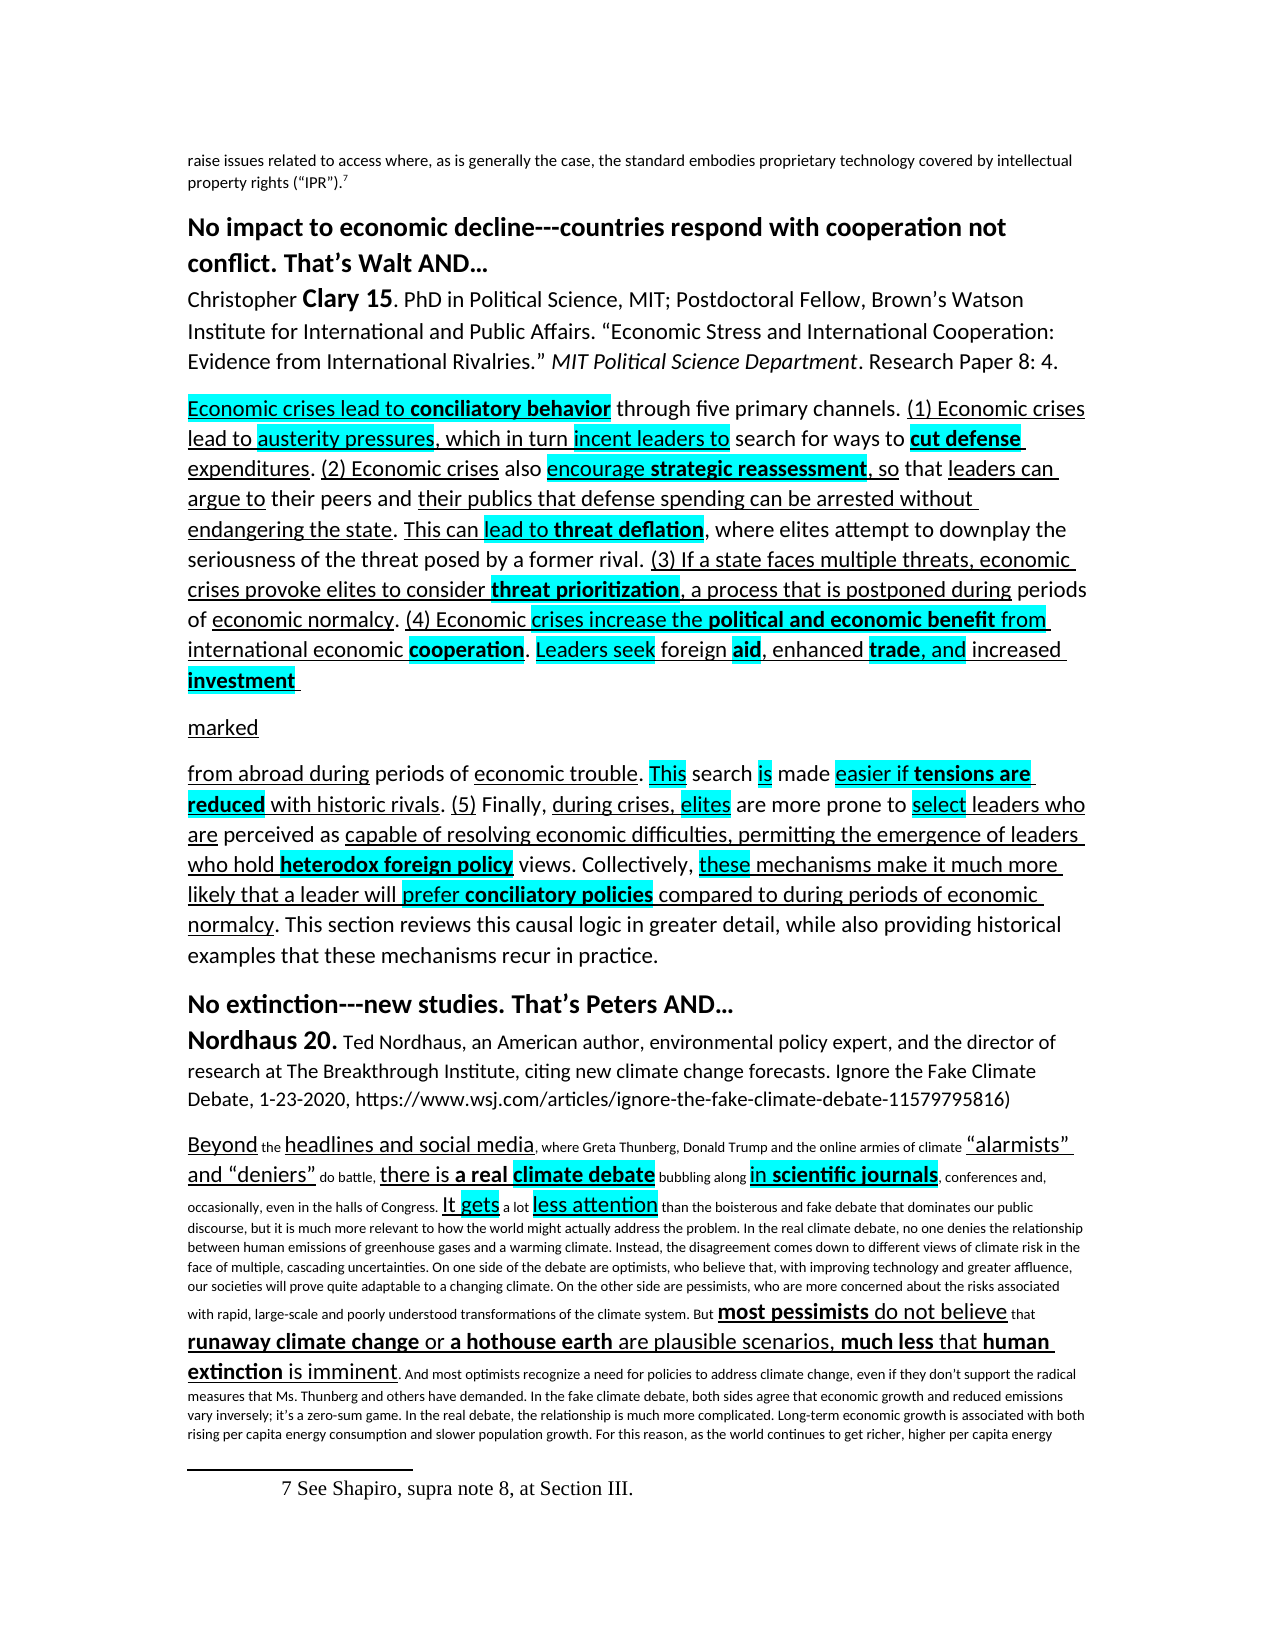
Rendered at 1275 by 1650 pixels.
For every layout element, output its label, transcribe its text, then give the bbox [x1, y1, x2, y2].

text from abroad during periods of economic trouble. This search is made easier if tensions are reduced with historic rivals. (5) Finally, during crises, elites are more prone to select leaders who are perceived as capable of resolving economic difficulties, permitting the emergence of leaders who hold heterodox foreign policy views. Collectively, these mechanisms make it much more likely that a leader will prefer conciliatory policies compared to during periods of economic normalcy. This section reviews this causal logic in greater detail, while also providing historical examples that these mechanisms recur in practice. [187, 759, 1087, 969]
text Christopher Clary 15. PhD in Political Science, MIT; Postdoctoral Fellow, Brown’s Watson Institute for International and Public Affairs. “Economic Stress and International Cooperation: Evidence from International Rivalries.” MIT Political Science Department. Research Paper 8: 4. [187, 282, 1087, 375]
text marked [187, 713, 1087, 741]
subtitle No impact to economic decline---countries respond with cooperation not conflict. That’s Walt AND… [187, 210, 1087, 279]
text Economic crises lead to conciliatory behavior through five primary channels. (1) Economic crises lead to austerity pressures, which in turn incent leaders to search for ways to cut defense expenditures. (2) Economic crises also encourage strategic reassessment, so that leaders can argue to their peers and their publics that defense spending can be arrested without endangering the state. This can lead to threat deflation, where elites attempt to downplay the seriousness of the threat posed by a former rival. (3) If a state faces multiple threats, economic crises provoke elites to consider threat prioritization, a process that is postponed during periods of economic normalcy. (4) Economic crises increase the political and economic benefit from international economic cooperation. Leaders seek foreign aid, enhanced trade, and increased investment [187, 394, 1087, 694]
text Nordhaus 20. Ted Nordhaus, an American author, environmental policy expert, and the director of research at The Breakthrough Institute, citing new climate change forecasts. Ignore the Fake Climate Debate, 1-23-2020, https://www.wsj.com/articles/ignore-the-fake-climate-debate-11579795816) [187, 1023, 1087, 1111]
subtitle No extinction---new studies. That’s Peters AND… [187, 988, 1087, 1021]
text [187, 1130, 1087, 1443]
